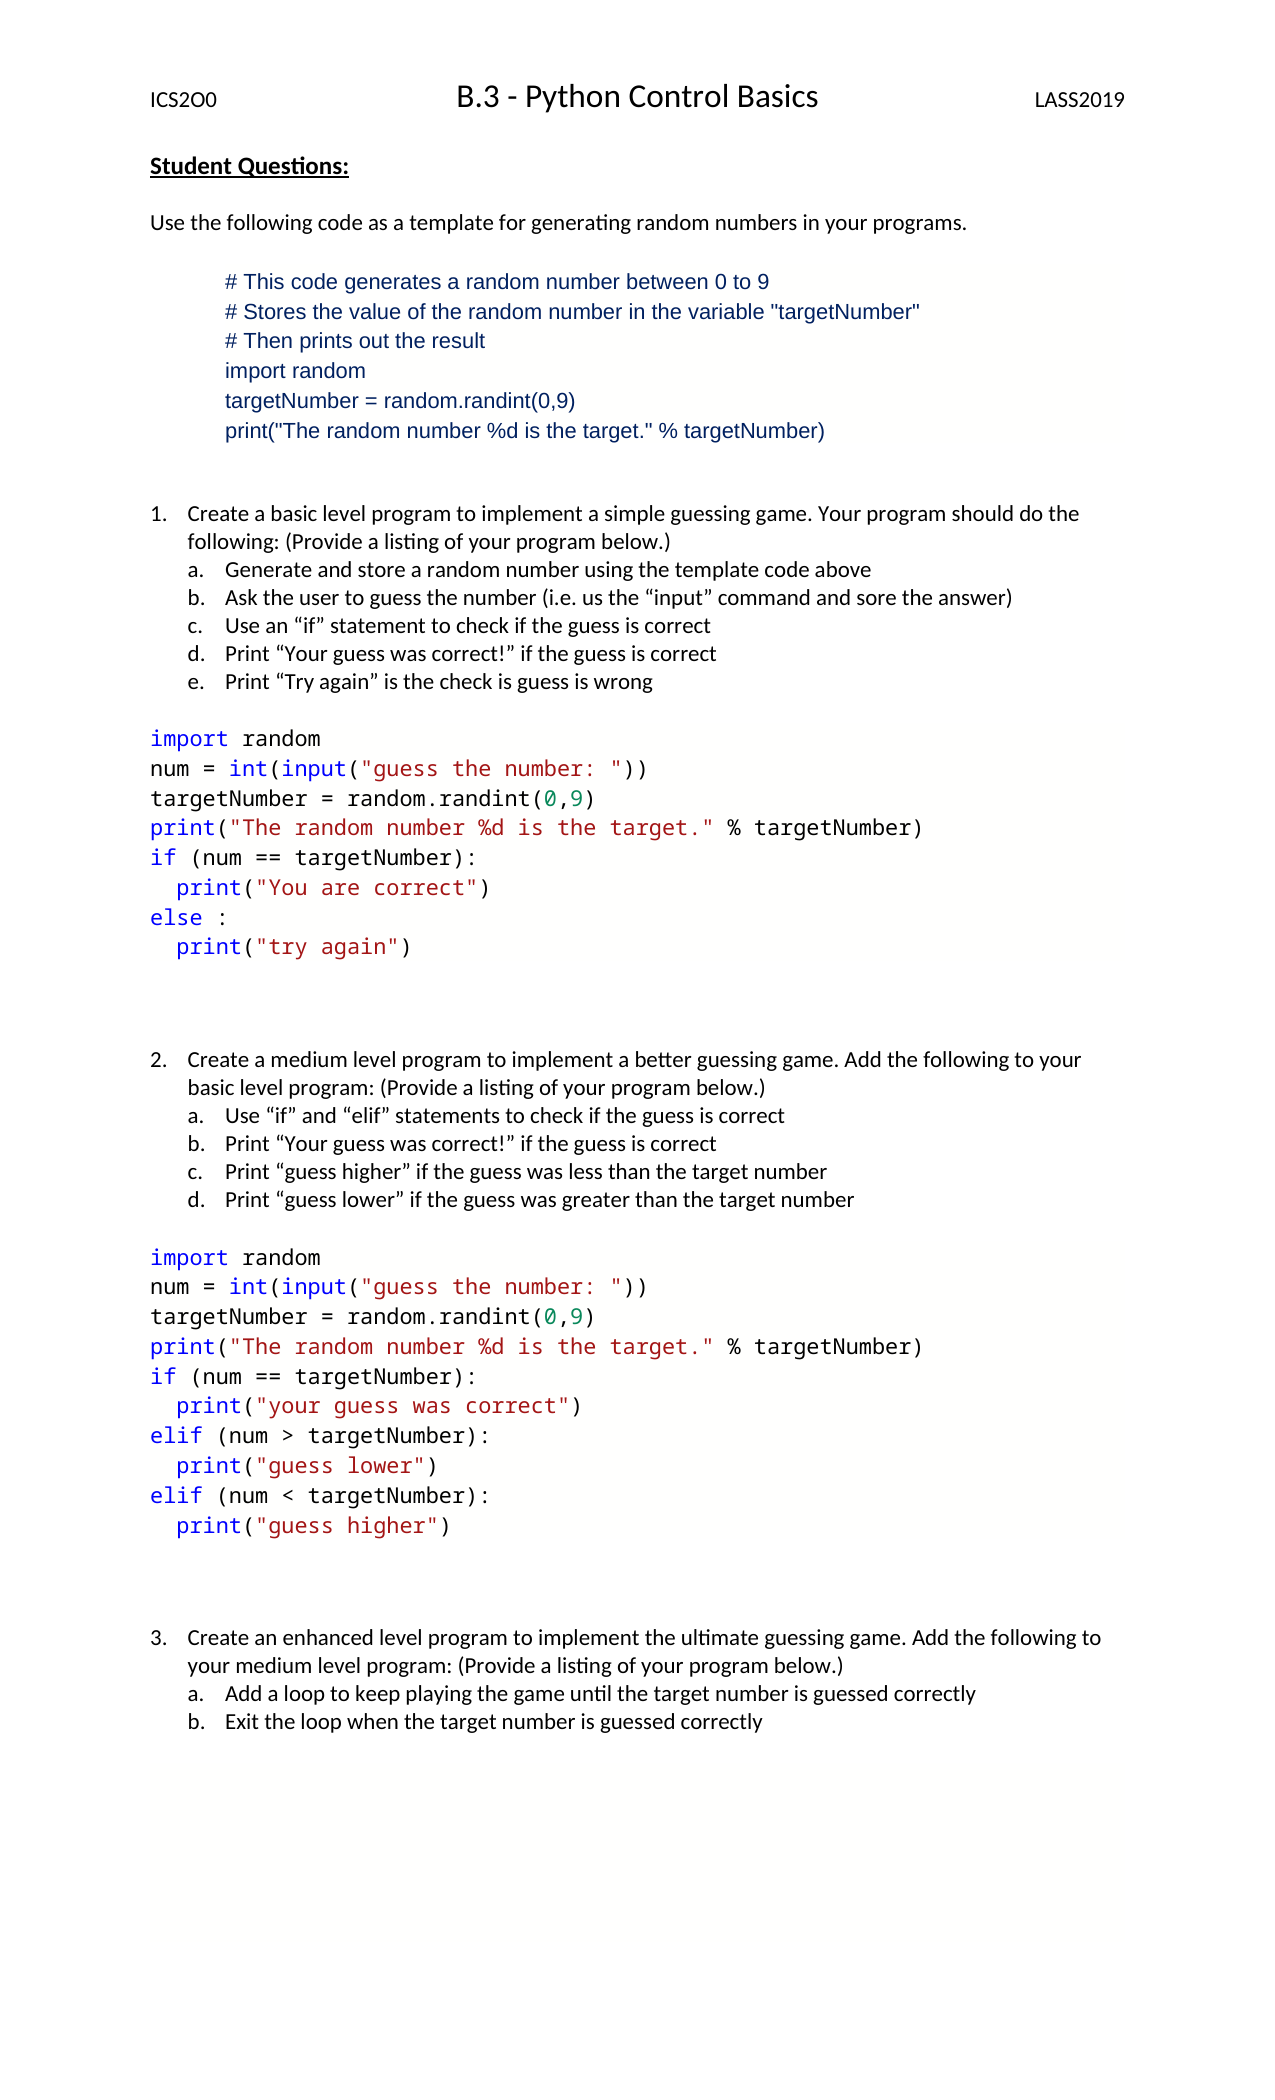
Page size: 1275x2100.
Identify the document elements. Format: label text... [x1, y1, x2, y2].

list Print “Try again” is the check is guess is wrong [187, 667, 1125, 695]
list Use an “if” statement to check if the guess is correct [187, 611, 1125, 639]
text targetNumber = random.randint(0,9) [225, 383, 1125, 413]
text if (num == targetNumber): [150, 1361, 1125, 1390]
text num = int(input("guess the number: ")) [150, 1271, 1125, 1301]
text num = int(input("guess the number: ")) [150, 753, 1125, 782]
text print("The random number %d is the target." % targetNumber) [150, 1331, 1125, 1361]
list Print “guess higher” if the guess was less than the target number [187, 1157, 1125, 1185]
list Create a basic level program to implement a simple guessing game. Your program should do the following: (Provide a listing of your program below.) [150, 499, 1125, 555]
list Generate and store a random number using the template code above [187, 555, 1125, 583]
text import random [150, 723, 1125, 753]
text Student Questions: [150, 150, 1125, 181]
list Ask the user to guess the number (i.e. us the “input” command and sore the answer) [187, 583, 1125, 611]
list Print “Your guess was correct!” if the guess is correct [187, 639, 1125, 667]
text if (num == targetNumber): [150, 842, 1125, 872]
list Add a loop to keep playing the game until the target number is guessed correctly [187, 1679, 1125, 1707]
list Create an enhanced level program to implement the ultimate guessing game. Add the following to your medium level program: (Provide a listing of your program below.) [150, 1623, 1125, 1679]
text print("guess lower") [150, 1450, 1125, 1480]
text print("The random number %d is the target." % targetNumber) [225, 413, 1125, 443]
text # Then prints out the result [225, 324, 1125, 354]
text targetNumber = random.randint(0,9) [150, 782, 1125, 812]
text # Stores the value of the random number in the variable "targetNumber" [225, 294, 1125, 324]
text print("The random number %d is the target." % targetNumber) [150, 812, 1125, 842]
text import random [150, 1241, 1125, 1271]
text Use the following code as a template for generating random numbers in your programs. [150, 208, 1125, 237]
list Create a medium level program to implement a better guessing game. Add the following to your basic level program: (Provide a listing of your program below.) [150, 1045, 1125, 1101]
text elif (num < targetNumber): [150, 1480, 1125, 1509]
text print("try again") [150, 931, 1125, 961]
list Exit the loop when the target number is guessed correctly [187, 1707, 1125, 1736]
text elif (num > targetNumber): [150, 1420, 1125, 1450]
list Print “Your guess was correct!” if the guess is correct [187, 1129, 1125, 1157]
text print("You are correct") [150, 872, 1125, 902]
text print("your guess was correct") [150, 1390, 1125, 1420]
text import random [225, 354, 1125, 383]
text targetNumber = random.randint(0,9) [150, 1301, 1125, 1331]
text else : [150, 902, 1125, 931]
list Print “guess lower” if the guess was greater than the target number [187, 1185, 1125, 1213]
text print("guess higher") [150, 1509, 1125, 1539]
list Use “if” and “elif” statements to check if the guess is correct [187, 1101, 1125, 1129]
text # This code generates a random number between 0 to 9 [225, 264, 1125, 294]
